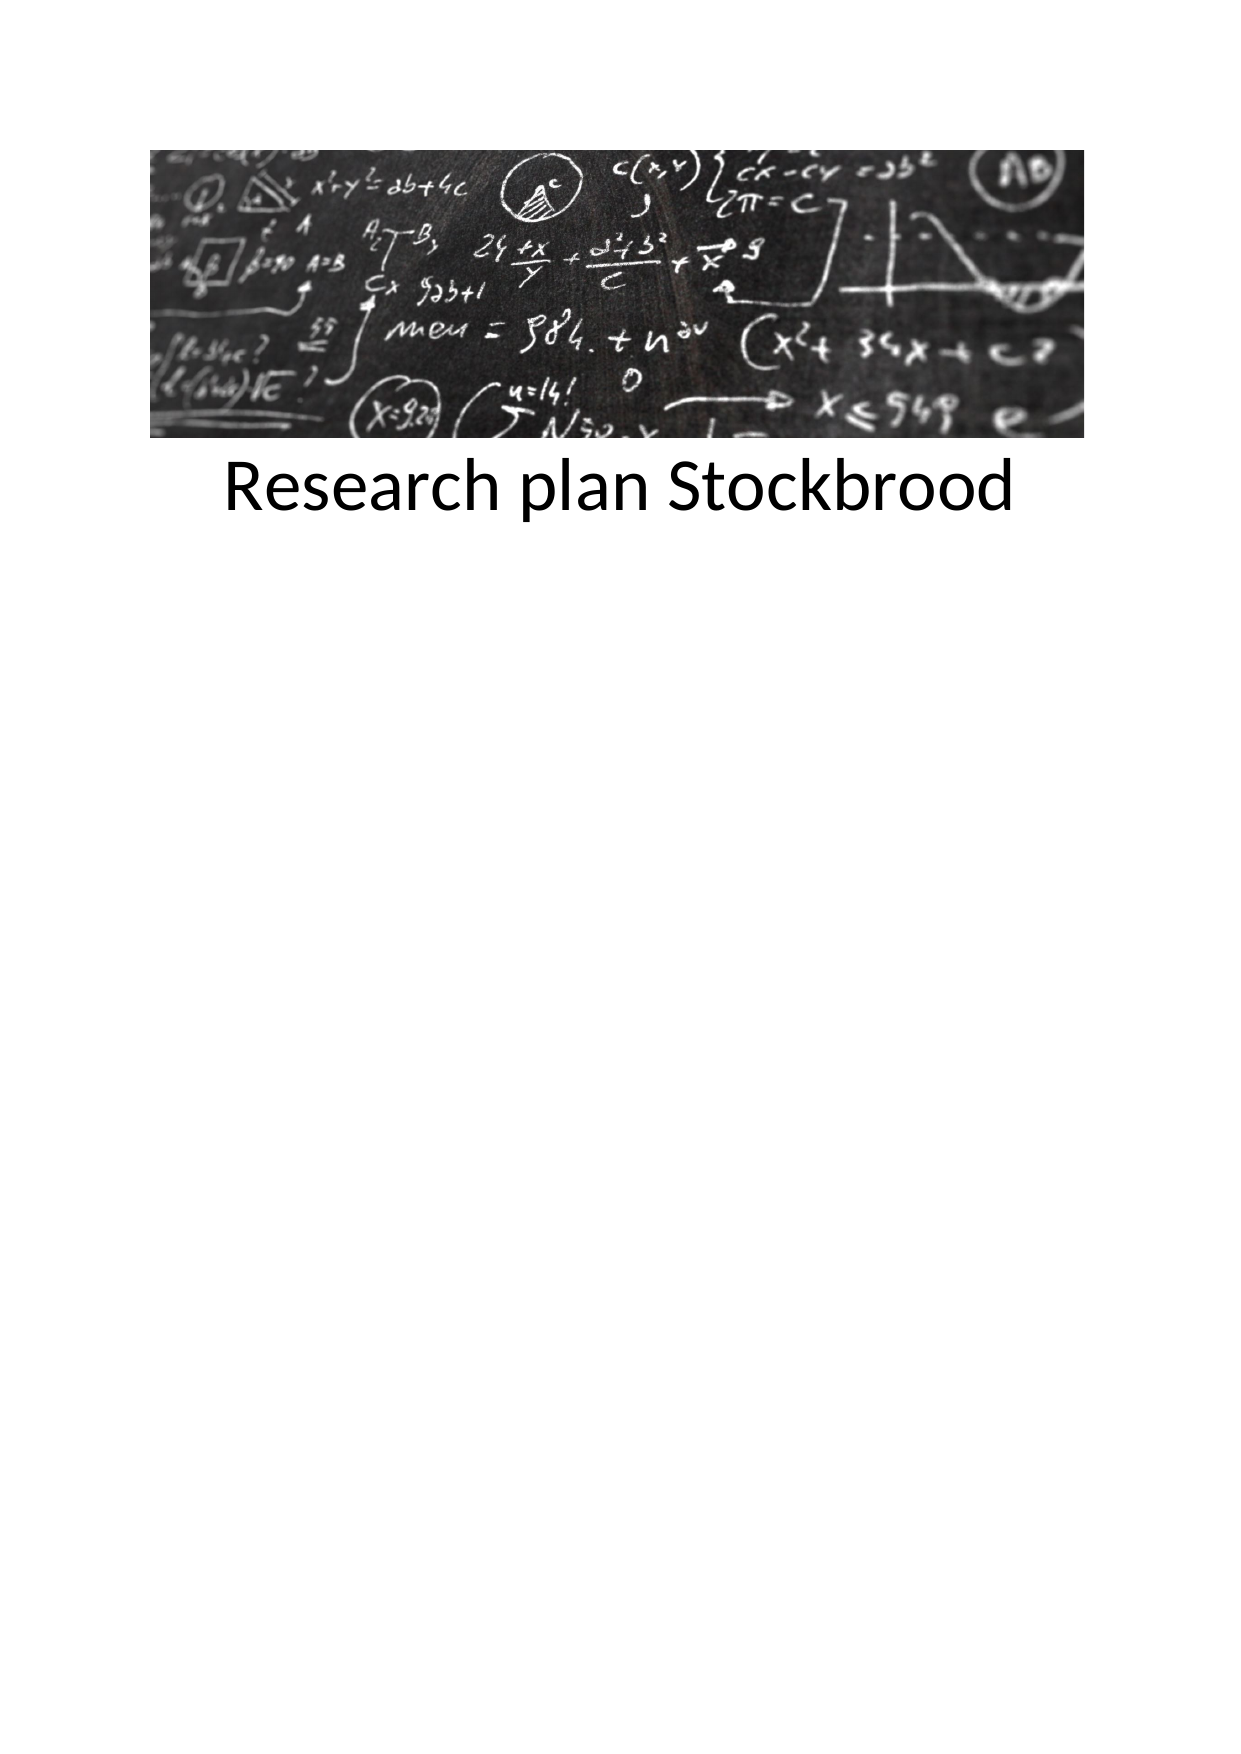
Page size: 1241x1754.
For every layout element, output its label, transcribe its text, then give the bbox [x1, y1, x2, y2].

picture [150, 150, 1085, 438]
text Research plan Stockbrood [150, 437, 1090, 529]
